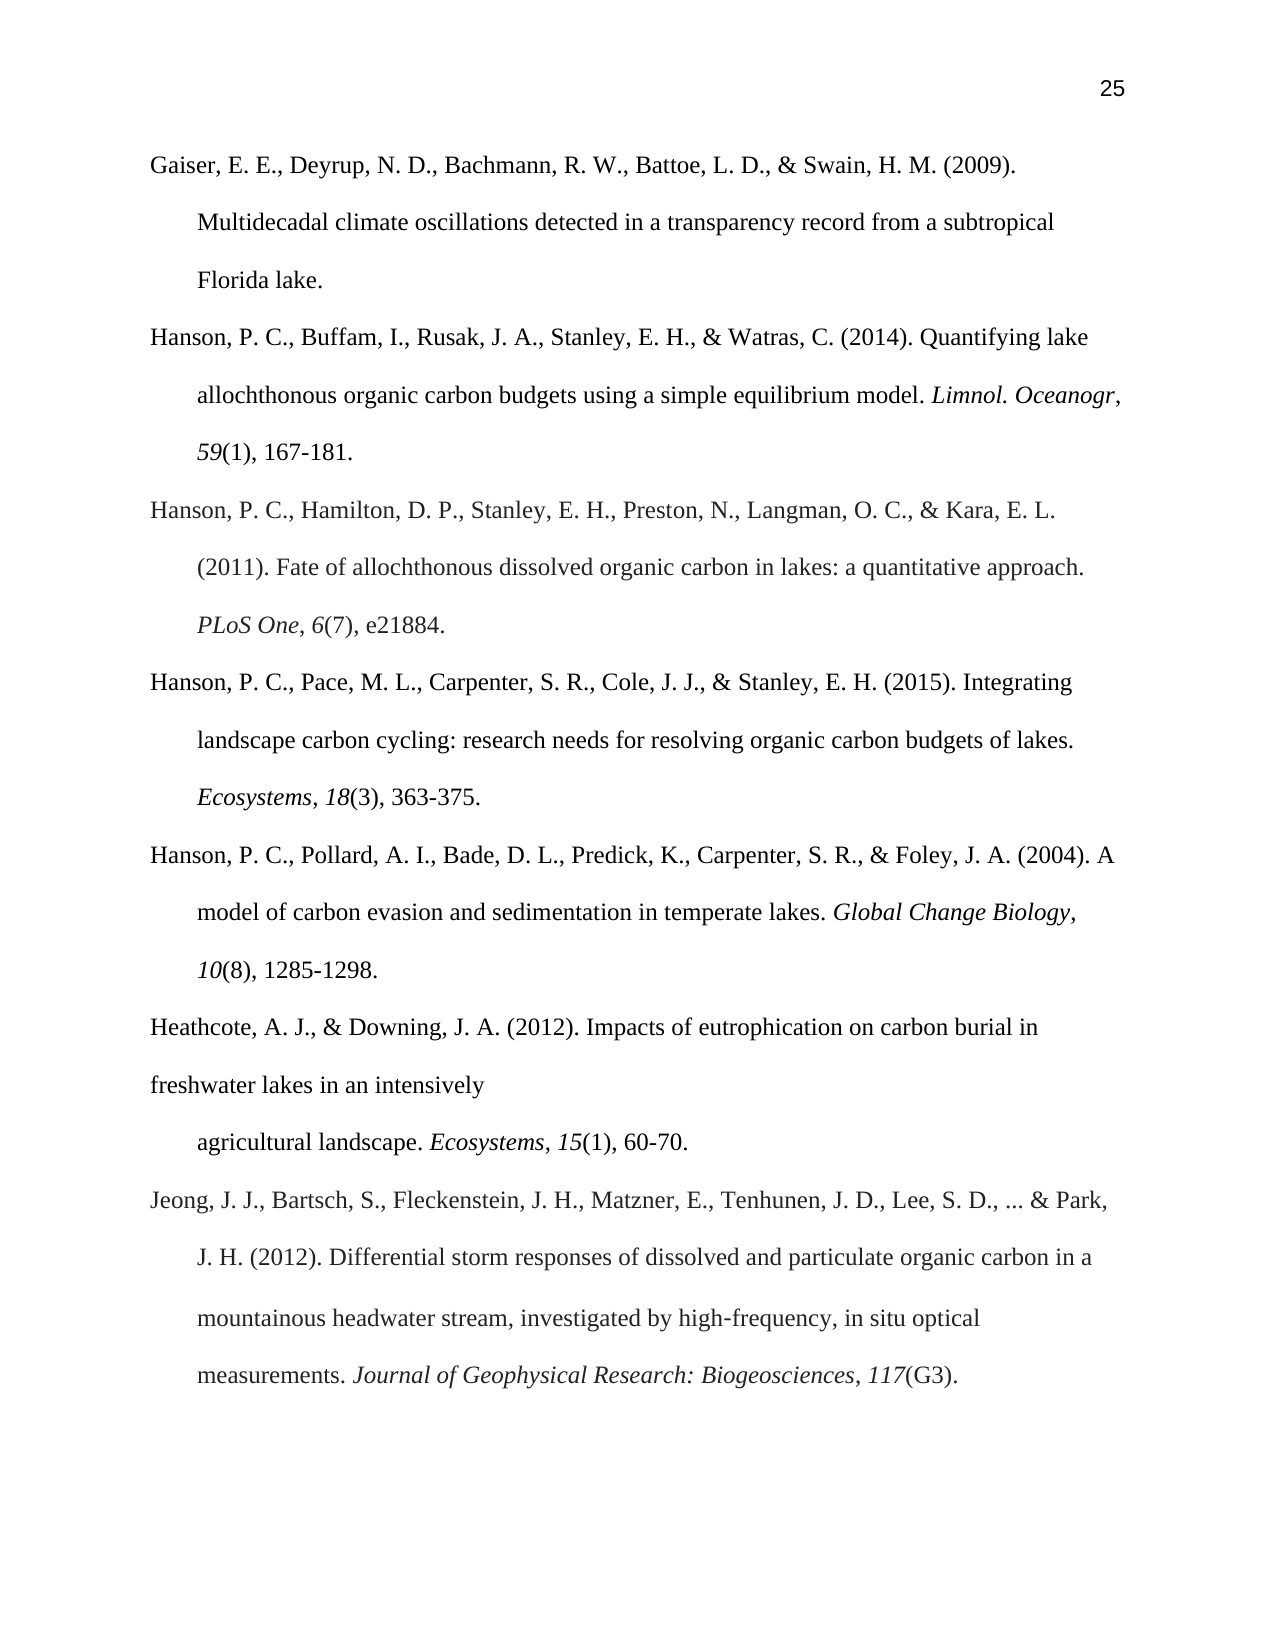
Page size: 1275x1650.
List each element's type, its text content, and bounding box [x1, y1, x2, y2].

text Gaiser, E. E., Deyrup, N. D., Bachmann, R. W., Battoe, L. D., & Swain, H. M. (2009). Multidecadal climate oscillations detected in a transparency record from a subtropical Florida lake. [150, 150, 1125, 294]
text Jeong, J. J., Bartsch, S., Fleckenstein, J. H., Matzner, E., Tenhunen, J. D., Lee, S. D., ... & Park, J. H. (2012). Differential storm responses of dissolved and particulate organic carbon in a mountainous headwater stream, investigated by high‐frequency, in situ optical measurements. Journal of Geophysical Research: Biogeosciences, 117(G3). [150, 1185, 1125, 1389]
text Heathcote, A. J., & Downing, J. A. (2012). Impacts of eutrophication on carbon burial in freshwater lakes in an intensively [150, 1012, 1125, 1099]
text Hanson, P. C., Buffam, I., Rusak, J. A., Stanley, E. H., & Watras, C. (2014). Quantifying lake allochthonous organic carbon budgets using a simple equilibrium model. Limnol. Oceanogr, 59(1), 167-181. [150, 322, 1125, 466]
text agricultural landscape. Ecosystems, 15(1), 60-70. [150, 1127, 1125, 1156]
text Hanson, P. C., Pollard, A. I., Bade, D. L., Predick, K., Carpenter, S. R., & Foley, J. A. (2004). A model of carbon evasion and sedimentation in temperate lakes. Global Change Biology, 10(8), 1285-1298. [150, 840, 1125, 984]
text Hanson, P. C., Hamilton, D. P., Stanley, E. H., Preston, N., Langman, O. C., & Kara, E. L. (2011). Fate of allochthonous dissolved organic carbon in lakes: a quantitative approach. PLoS One, 6(7), e21884. [150, 495, 1125, 639]
text Hanson, P. C., Pace, M. L., Carpenter, S. R., Cole, J. J., & Stanley, E. H. (2015). Integrating landscape carbon cycling: research needs for resolving organic carbon budgets of lakes. Ecosystems, 18(3), 363-375. [150, 667, 1125, 811]
